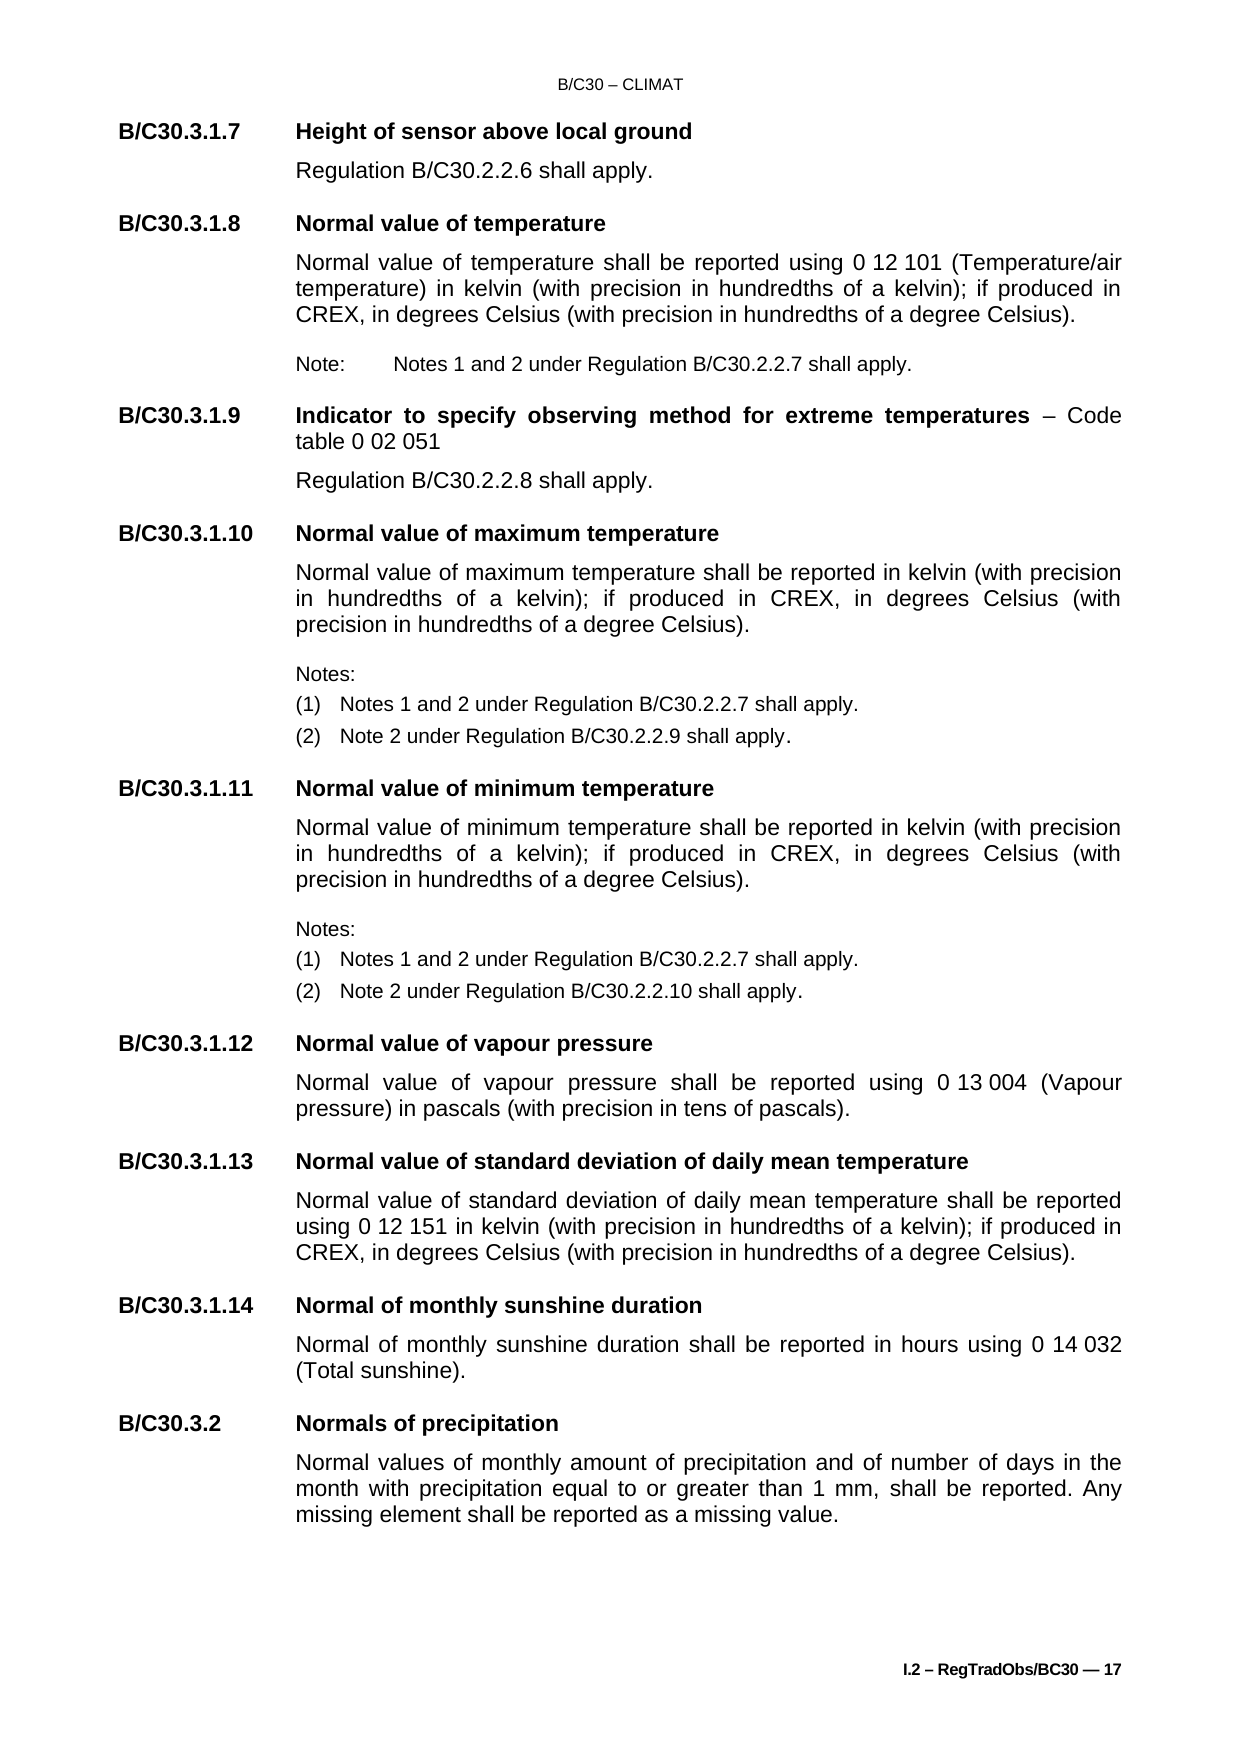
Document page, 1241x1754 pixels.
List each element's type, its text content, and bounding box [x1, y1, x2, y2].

text B/C30.3.1.11 Normal value of minimum temperature [118, 775, 1122, 801]
text Normal values of monthly amount of precipitation and of number of days in the month with precipitation equal to or greater than 1 mm, shall be reported. Any missing element shall be reported as a missing value. [295, 1449, 1122, 1528]
text B/C30.3.1.7 Height of sensor above local ground [118, 118, 1122, 144]
text Notes: [295, 662, 1122, 686]
text B/C30.3.1.9 Indicator to specify observing method for extreme temperatures – Code table 0 02 051 [118, 402, 1122, 454]
text Note: Notes 1 and 2 under Regulation B/C30.2.2.7 shall apply. [295, 352, 1122, 376]
text B/C30.3.1.14 Normal of monthly sunshine duration [118, 1292, 1122, 1318]
text B/C30.3.1.12 Normal value of vapour pressure [118, 1030, 1122, 1056]
text Normal value of temperature shall be reported using 0 12 101 (Temperature/air temperature) in kelvin (with precision in hundredths of a kelvin); if produced in CREX, in degrees Celsius (with precision in hundredths of a degree Celsius). [295, 248, 1122, 328]
text Regulation B/C30.2.2.8 shall apply. [295, 467, 1122, 493]
text Normal value of vapour pressure shall be reported using 0 13 004 (Vapour pressure) in pascals (with precision in tens of pascals). [295, 1069, 1122, 1121]
text B/C30.3.2 Normals of precipitation [118, 1410, 1122, 1436]
text B/C30.3.1.10 Normal value of maximum temperature [118, 520, 1122, 546]
text B/C30.3.1.8 Normal value of temperature [118, 210, 1122, 236]
text (2) Note 2 under Regulation B/C30.2.2.10 shall apply. [295, 977, 1122, 1003]
text B/C30.3.1.13 Normal value of standard deviation of daily mean temperature [118, 1148, 1122, 1174]
text Normal of monthly sunshine duration shall be reported in hours using 0 14 032 (Total sunshine). [295, 1331, 1122, 1383]
text (1) Notes 1 and 2 under Regulation B/C30.2.2.7 shall apply. [295, 692, 1122, 716]
text Normal value of maximum temperature shall be reported in kelvin (with precision in hundredths of a kelvin); if produced in CREX, in degrees Celsius (with precision in hundredths of a degree Celsius). [295, 559, 1122, 638]
text Normal value of standard deviation of daily mean temperature shall be reported using 0 12 151 in kelvin (with precision in hundredths of a kelvin); if produced in CREX, in degrees Celsius (with precision in hundredths of a degree Celsius). [295, 1187, 1122, 1266]
text Normal value of minimum temperature shall be reported in kelvin (with precision in hundredths of a kelvin); if produced in CREX, in degrees Celsius (with precision in hundredths of a degree Celsius). [295, 814, 1122, 893]
text (1) Notes 1 and 2 under Regulation B/C30.2.2.7 shall apply. [295, 947, 1122, 971]
text (2) Note 2 under Regulation B/C30.2.2.9 shall apply. [295, 722, 1122, 748]
text Notes: [295, 917, 1122, 941]
text Regulation B/C30.2.2.6 shall apply. [295, 157, 1122, 183]
